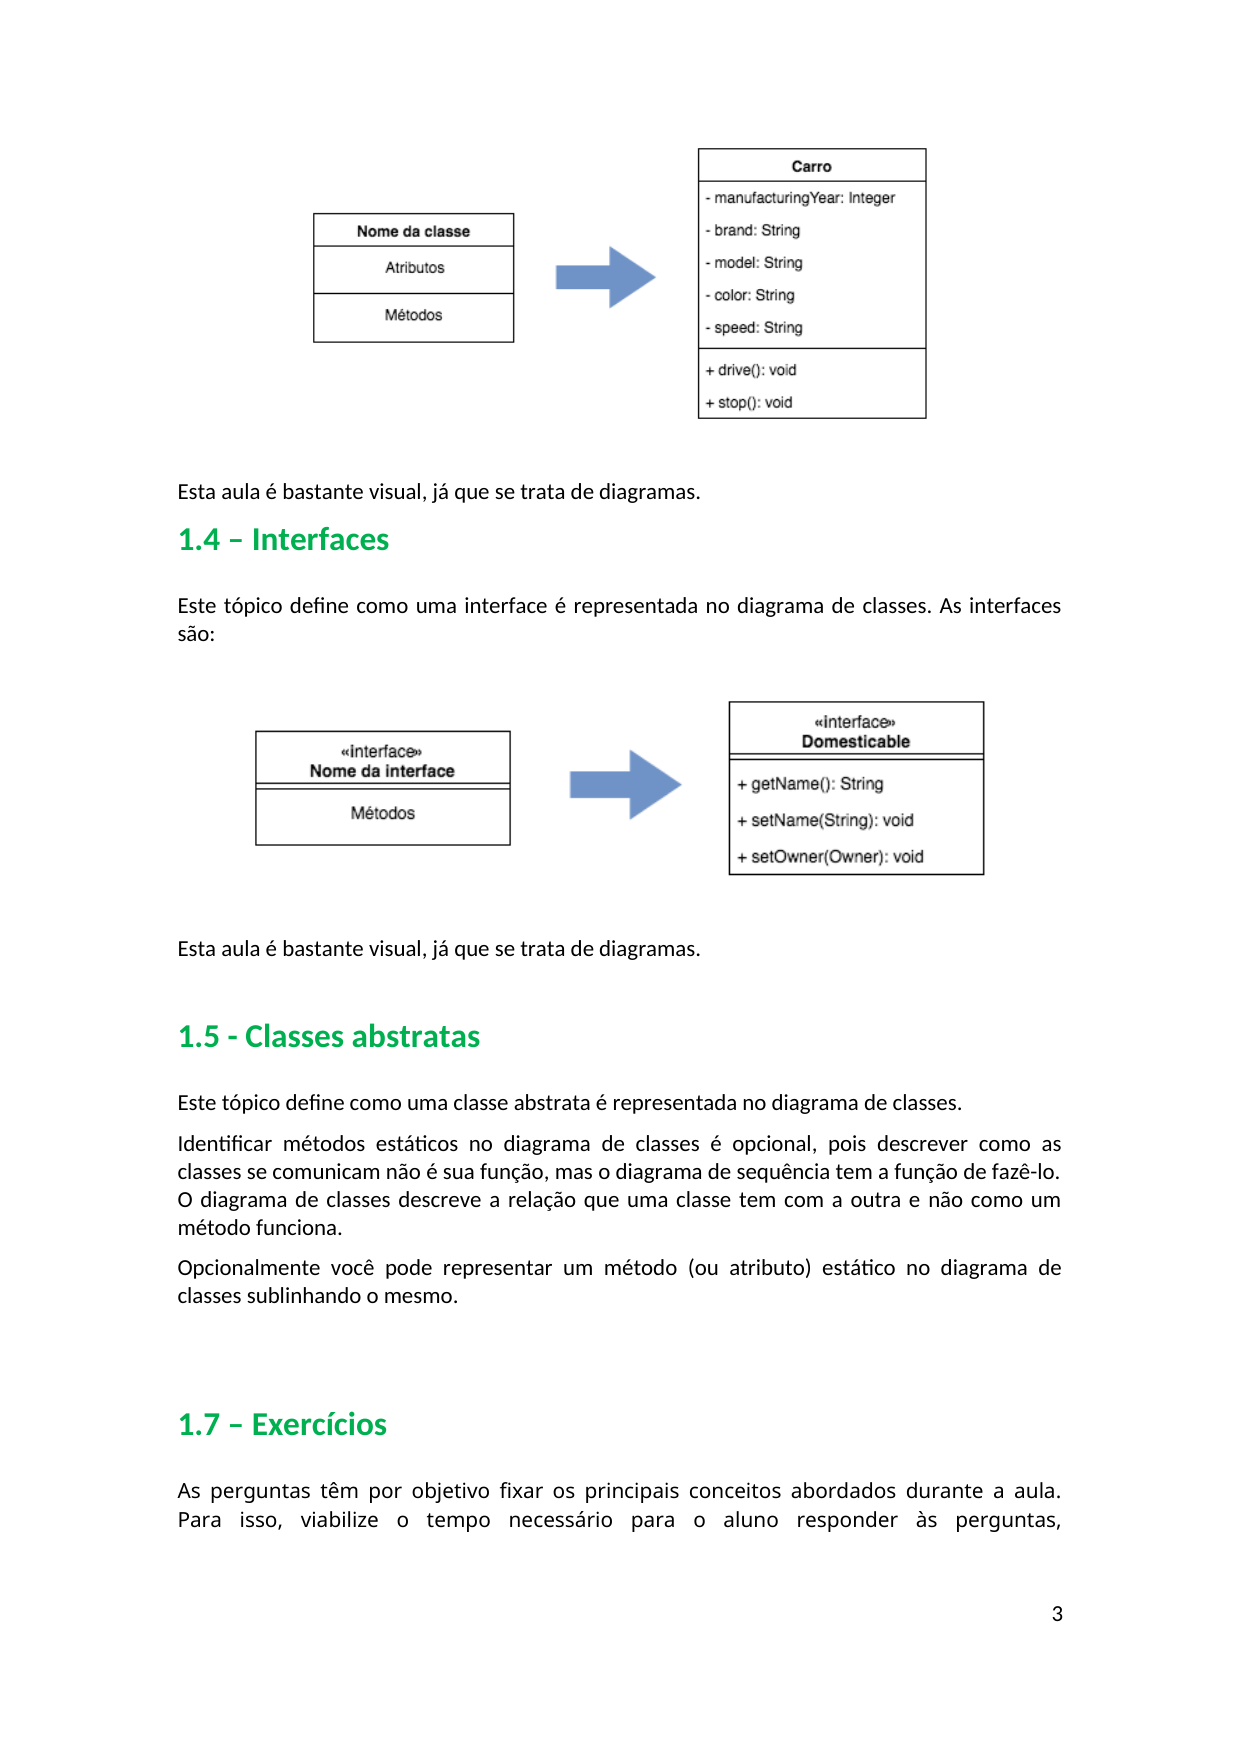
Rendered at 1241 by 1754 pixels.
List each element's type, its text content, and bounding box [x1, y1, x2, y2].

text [177, 1476, 1063, 1533]
text Identificar métodos estáticos no diagrama de classes é opcional, pois descrever como as classes se comunicam não é sua função, mas o diagrama de sequência tem a função de fazê-lo. O diagrama de classes descreve a relação que uma classe tem com a outra e não como um método funciona. [177, 1129, 1063, 1241]
text Este tópico define como uma interface é representada no diagrama de classes. As interfaces são: [177, 591, 1063, 647]
text Este tópico define como uma classe abstrata é representada no diagrama de classes. [177, 1088, 1063, 1116]
text Esta aula é bastante visual, já que se trata de diagramas. [177, 934, 1063, 962]
text Opcionalmente você pode representar um método (ou atributo) estático no diagrama de classes sublinhando o mesmo. [177, 1253, 1063, 1309]
subtitle 1.4 – Interfaces [177, 517, 1063, 558]
subtitle 1.5 - Classes abstratas [177, 1015, 1063, 1055]
subtitle 1.7 – Exercícios [177, 1403, 1063, 1444]
text Esta aula é bastante visual, já que se trata de diagramas. [177, 477, 1063, 505]
